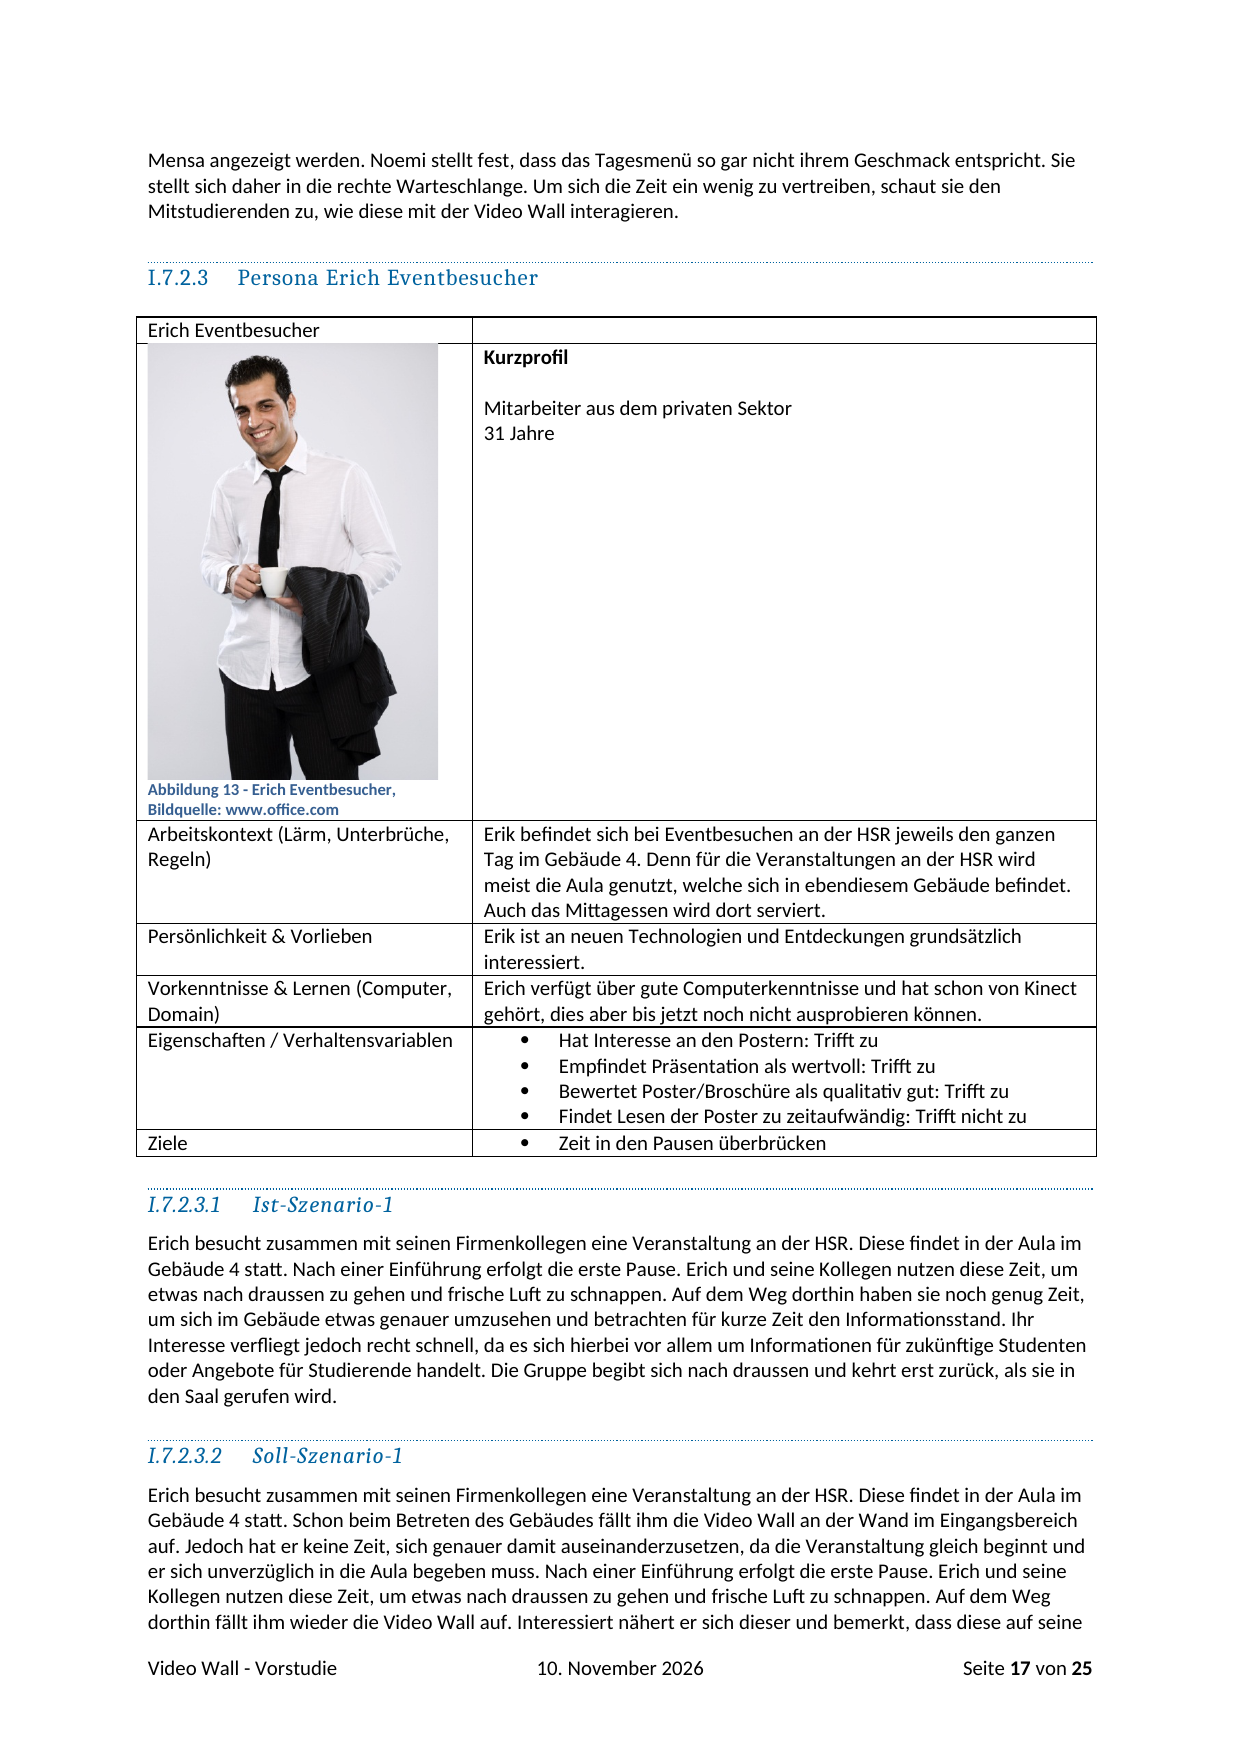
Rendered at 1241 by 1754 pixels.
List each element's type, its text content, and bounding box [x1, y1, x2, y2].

table_cell Erich verfügt über gute Computerkenntnisse und hat schon von Kinect gehört, dies aber bis jetzt noch nicht ausprobieren können. [473, 976, 1096, 1026]
table_header [473, 318, 1096, 343]
table_cell Ziele [137, 1130, 472, 1156]
subtitle Persona Erich Eventbesucher [148, 261, 1093, 291]
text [148, 1482, 1093, 1634]
table_cell Erik befindet sich bei Eventbesuchen an der HSR jeweils den ganzen Tag im Gebäude 4. Denn für die Veranstaltungen an der HSR wird meist die Aula genutzt, welche sich in ebendiesem Gebäude befindet. Auch das Mittagessen wird dort serviert. [473, 821, 1096, 923]
picture [147, 343, 439, 780]
table_cell Zeit in den Pausen überbrücken [473, 1130, 1096, 1156]
table_cell Persönlichkeit & Vorlieben [137, 924, 472, 974]
text Erich besucht zusammen mit seinen Firmenkollegen eine Veranstaltung an der HSR. Diese findet in der Aula im Gebäude 4 statt. Nach einer Einführung erfolgt die erste Pause. Erich und seine Kollegen nutzen diese Zeit, um etwas nach draussen zu gehen und frische Luft zu schnappen. Auf dem Weg dorthin haben sie noch genug Zeit, um sich im Gebäude etwas genauer umzusehen und betrachten für kurze Zeit den Informationsstand. Ihr Interesse verfliegt jedoch recht schnell, da es sich hierbei vor allem um Informationen für zukünftige Studenten oder Angebote für Studierende handelt. Die Gruppe begibt sich nach draussen und kehrt erst zurück, als sie in den Saal gerufen wird. [148, 1230, 1093, 1408]
table_header Erich Eventbesucher [137, 318, 472, 343]
table_cell Erik ist an neuen Technologien und Entdeckungen grundsätzlich interessiert. [473, 924, 1096, 974]
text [148, 148, 1093, 224]
table_cell Arbeitskontext (Lärm, Unterbrüche, Regeln) [137, 821, 472, 923]
table_cell Eigenschaften / Verhaltensvariablen [137, 1028, 472, 1129]
table_cell Kurzprofil Mitarbeiter aus dem privaten Sektor 31 Jahre [473, 344, 1096, 820]
table_cell Hat Interesse an den Postern: Trifft zu Empfindet Präsentation als wertvoll: Trifft zu Bewertet Poster/Broschüre als qualitativ gut: Trifft zu Findet Lesen der Poster zu zeitaufwändig: Trifft nicht zu [473, 1028, 1096, 1129]
subtitle Soll-Szenario-1 [148, 1439, 1093, 1469]
table_cell Vorkenntnisse & Lernen (Computer, Domain) [137, 976, 472, 1026]
subtitle Ist-Szenario-1 [148, 1188, 1093, 1218]
